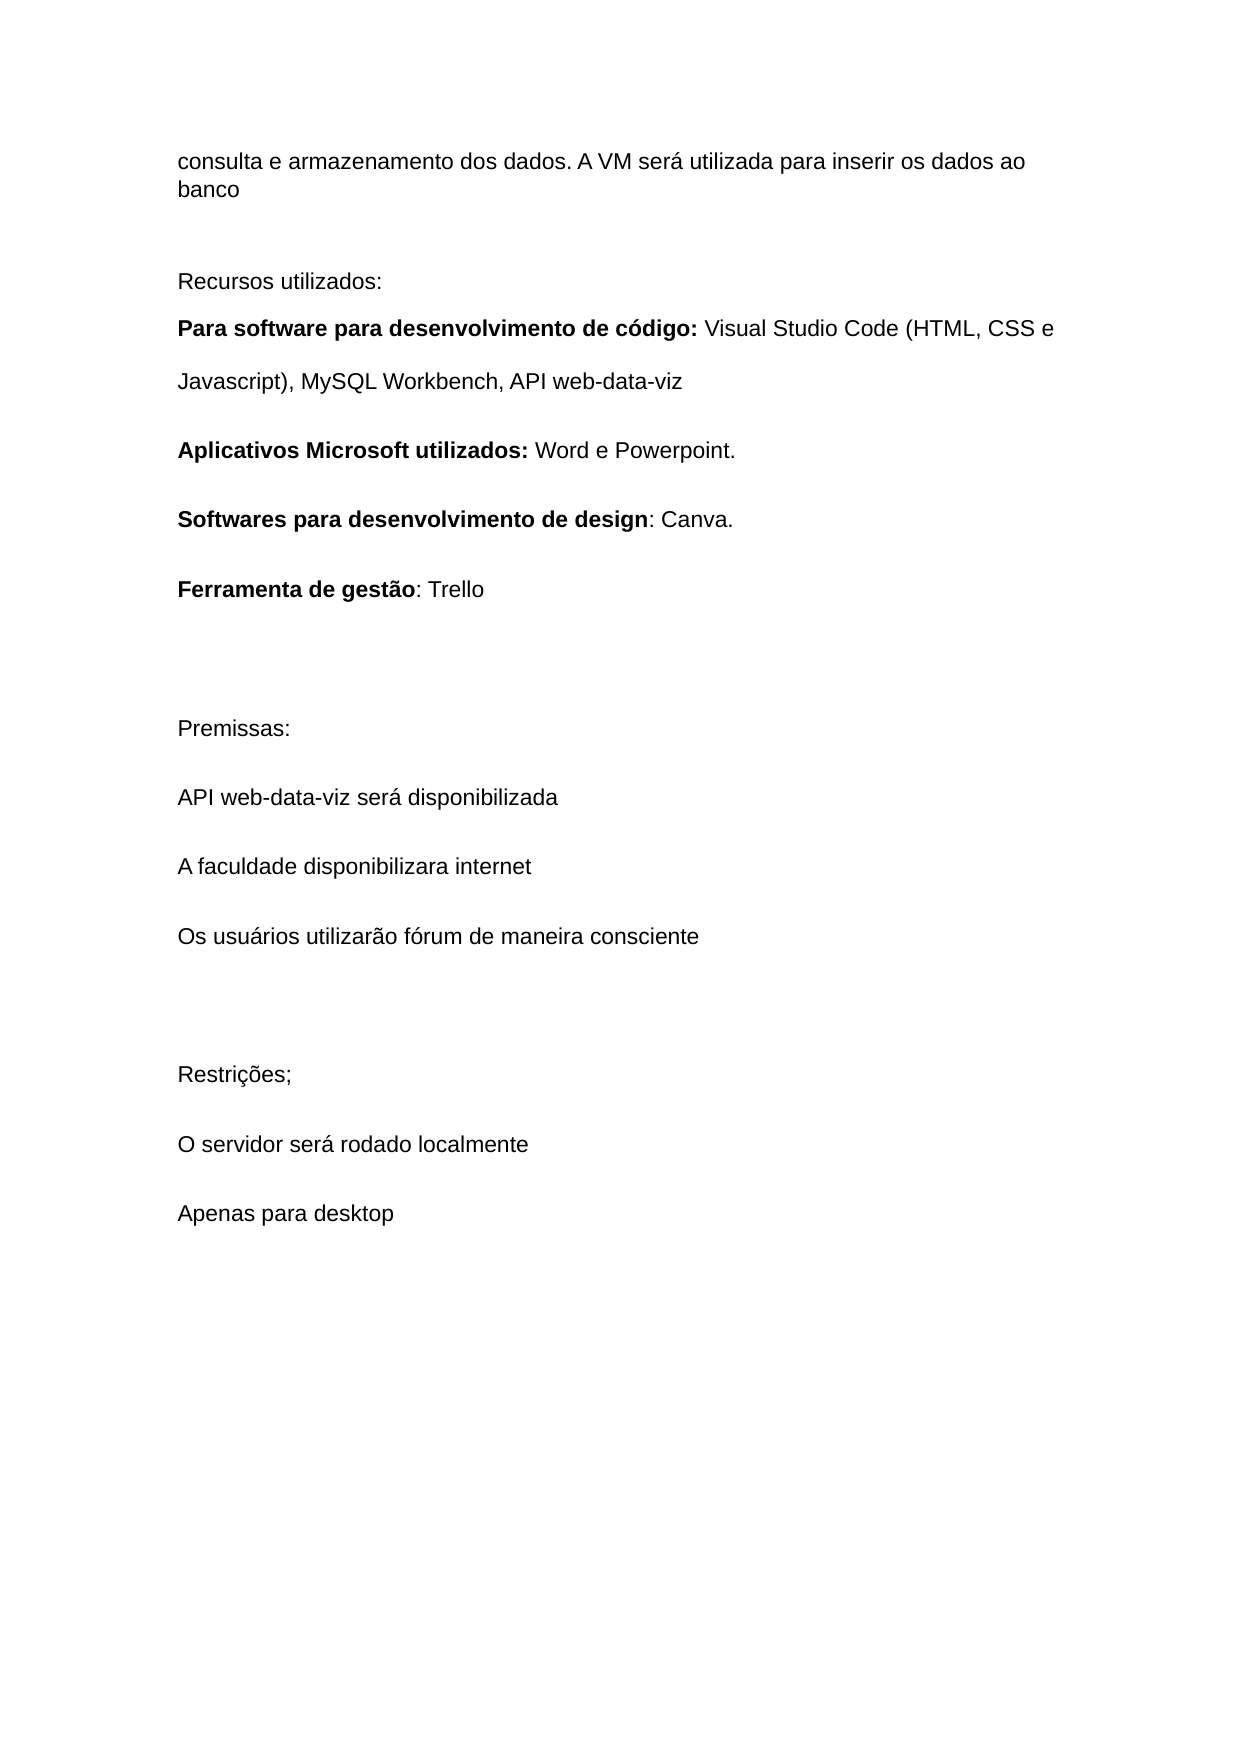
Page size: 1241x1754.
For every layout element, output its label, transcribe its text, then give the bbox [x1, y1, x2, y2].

text Recursos utilizados: [177, 268, 1063, 294]
text O servidor será rodado localmente [177, 1131, 1063, 1157]
text Softwares para desenvolvimento de design: Canva. [177, 506, 1063, 533]
text Os usuários utilizarão fórum de maneira consciente [177, 923, 1063, 949]
text Para software para desenvolvimento de código: Visual Studio Code (HTML, CSS e Javascript), MySQL Workbench, API web-data-viz [177, 315, 1063, 394]
text Aplicativos Microsoft utilizados: Word e Powerpoint. [177, 437, 1063, 463]
text Restrições; [177, 1061, 1063, 1088]
text API web-data-viz será disponibilizada [177, 784, 1063, 810]
text Ferramenta de gestão: Trello [177, 576, 1063, 602]
text Apenas para desktop [177, 1200, 1063, 1226]
text A faculdade disponibilizara internet [177, 853, 1063, 879]
text Premissas: [177, 714, 1063, 741]
